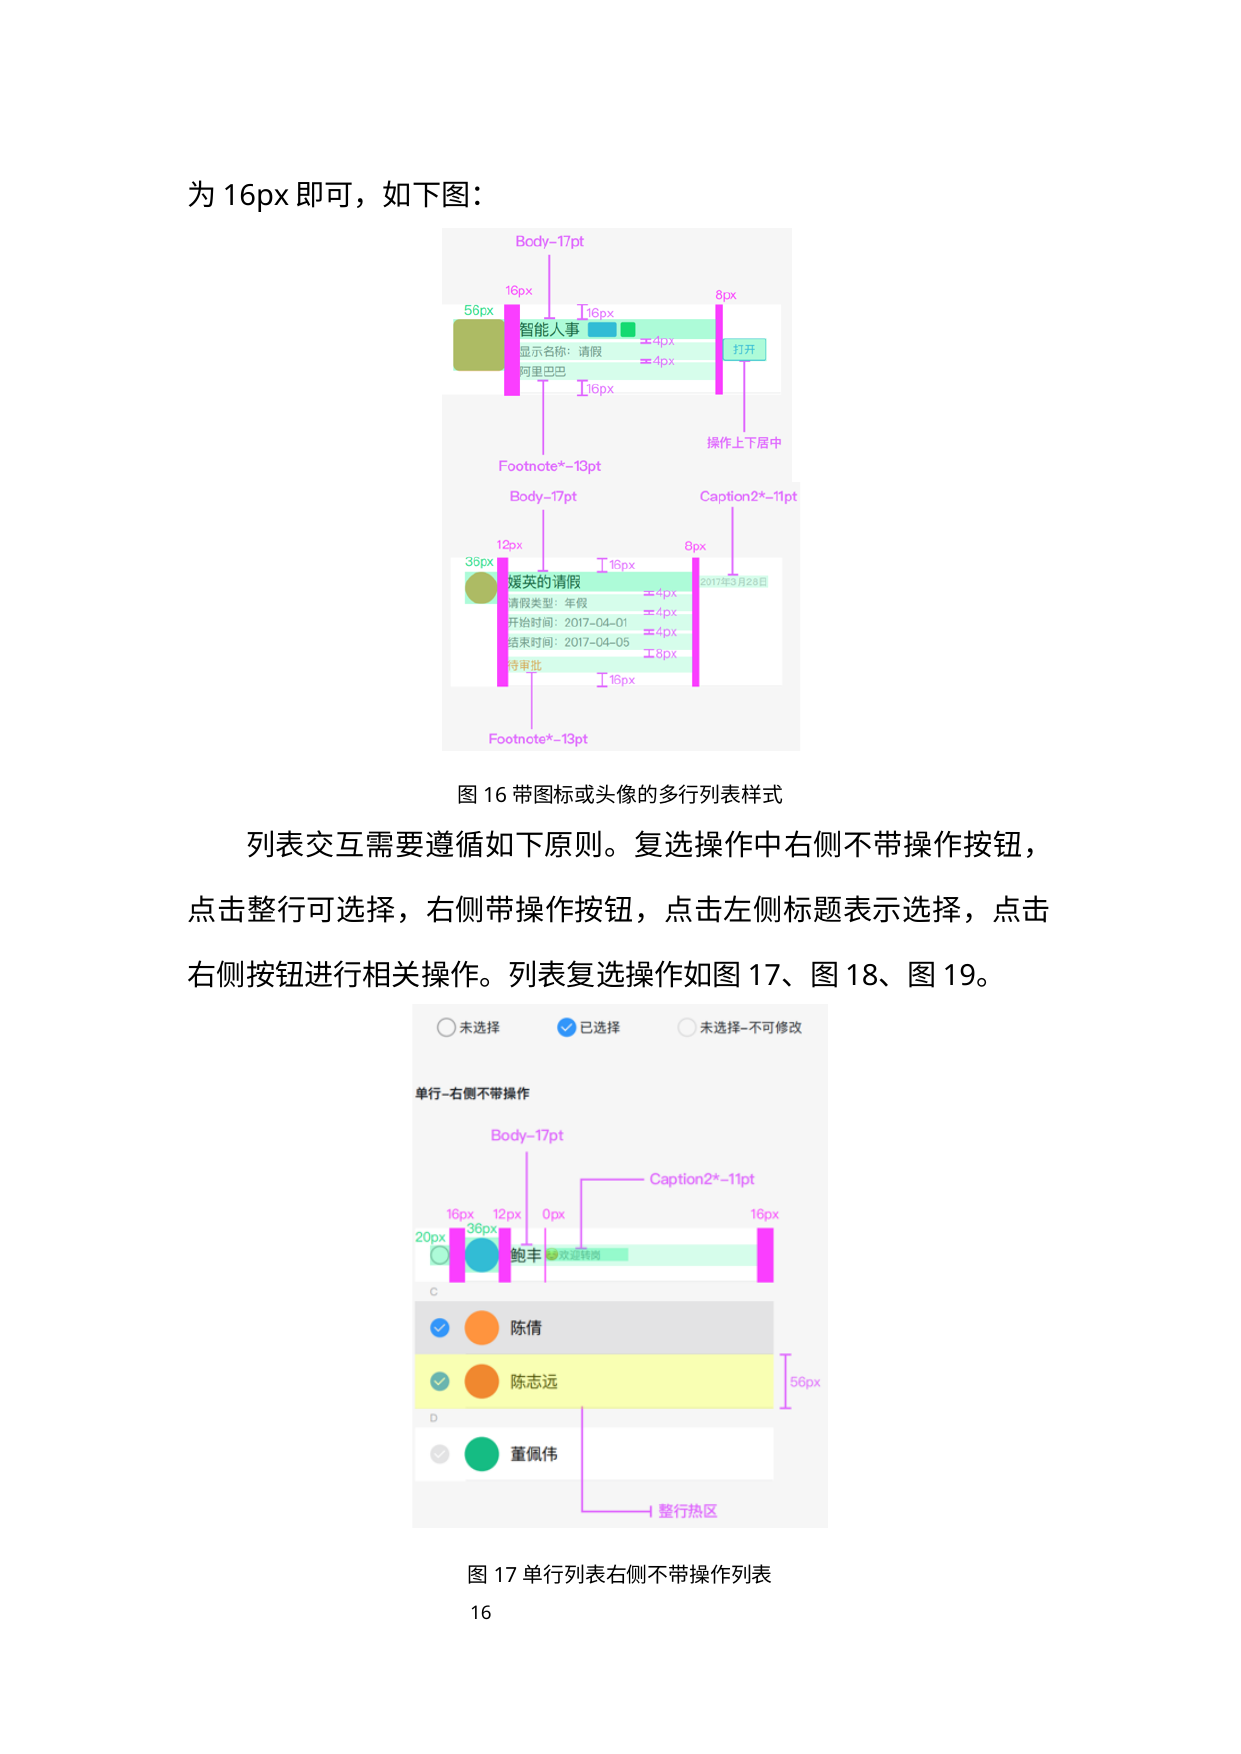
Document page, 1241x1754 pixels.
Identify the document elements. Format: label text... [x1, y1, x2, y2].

text 图 17 单行列表右侧不带操作列表 [187, 1557, 1053, 1590]
picture [439, 224, 801, 753]
text 列表交互需要遵循如下原则。复选操作中右侧不带操作按钮，点击整行可选择，右侧带操作按钮，点击左侧标题表示选择，点击右侧按钮进行相关操作。列表复选操作如图17、图18、图19。 [187, 810, 1053, 1005]
text 图 16 带图标或头像的多行列表样式 [187, 777, 1053, 810]
picture [412, 1004, 828, 1528]
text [187, 160, 1053, 225]
